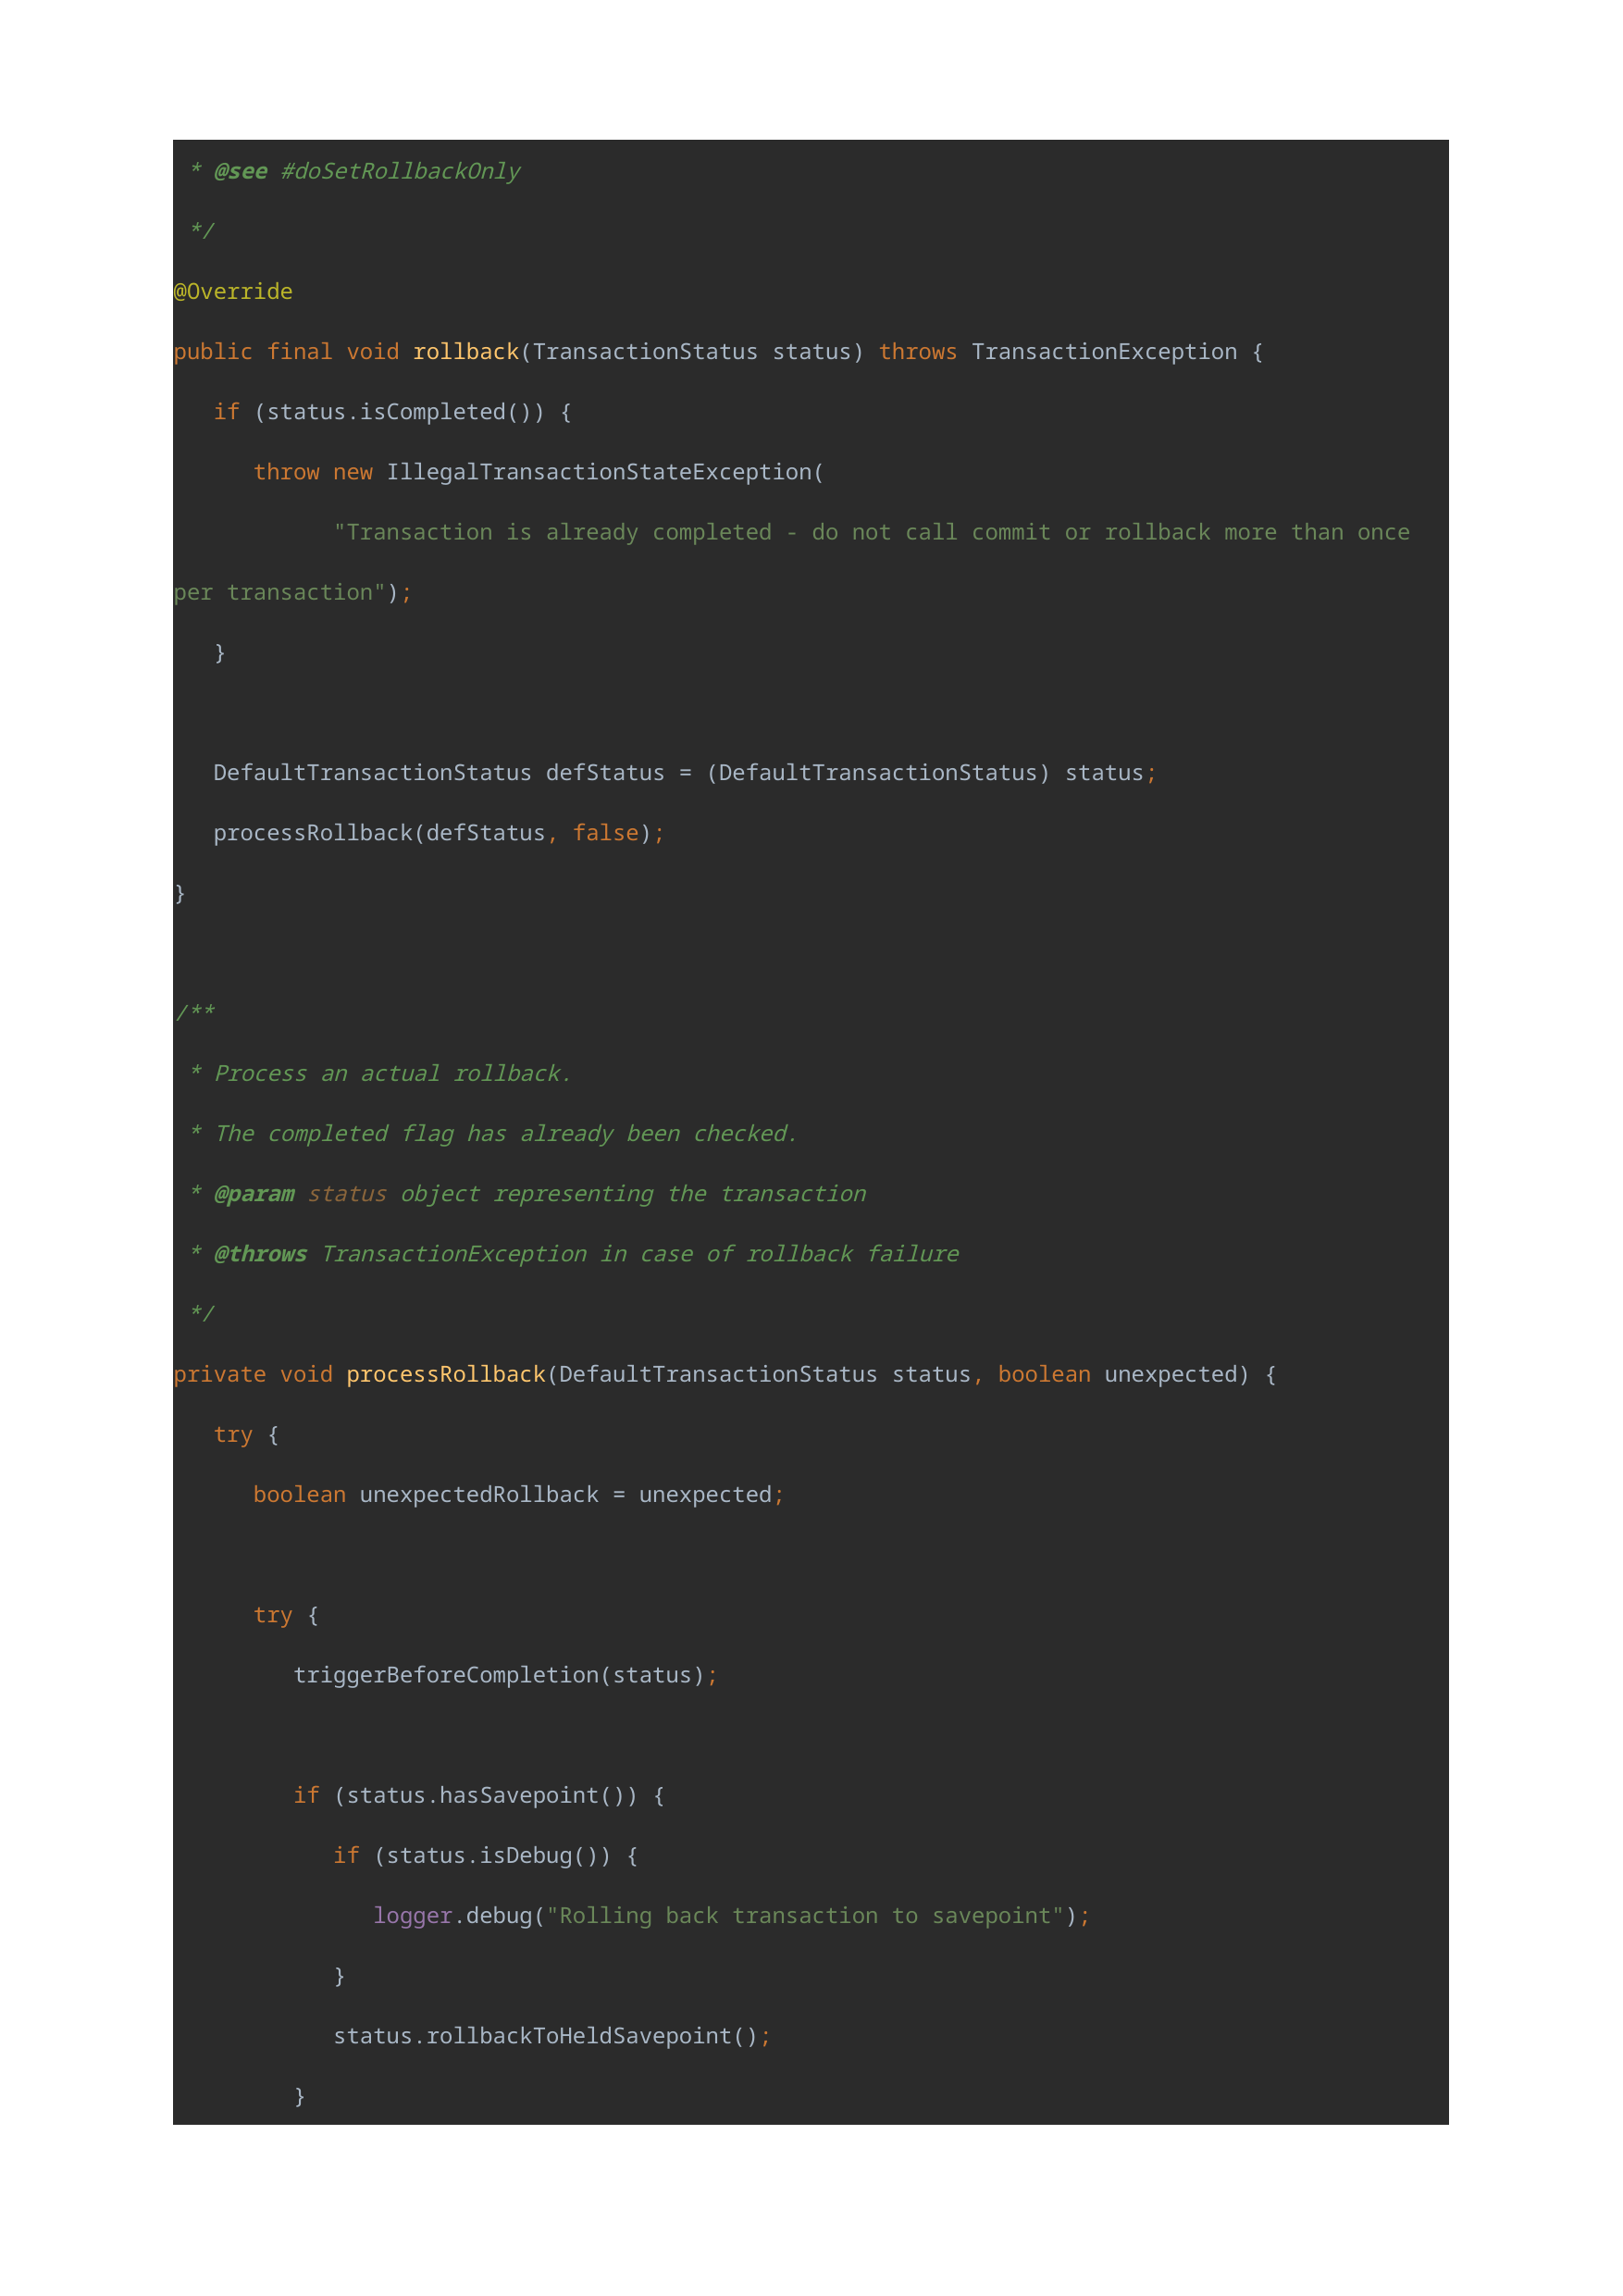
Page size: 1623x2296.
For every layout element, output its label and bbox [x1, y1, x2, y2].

text [173, 140, 1449, 2125]
